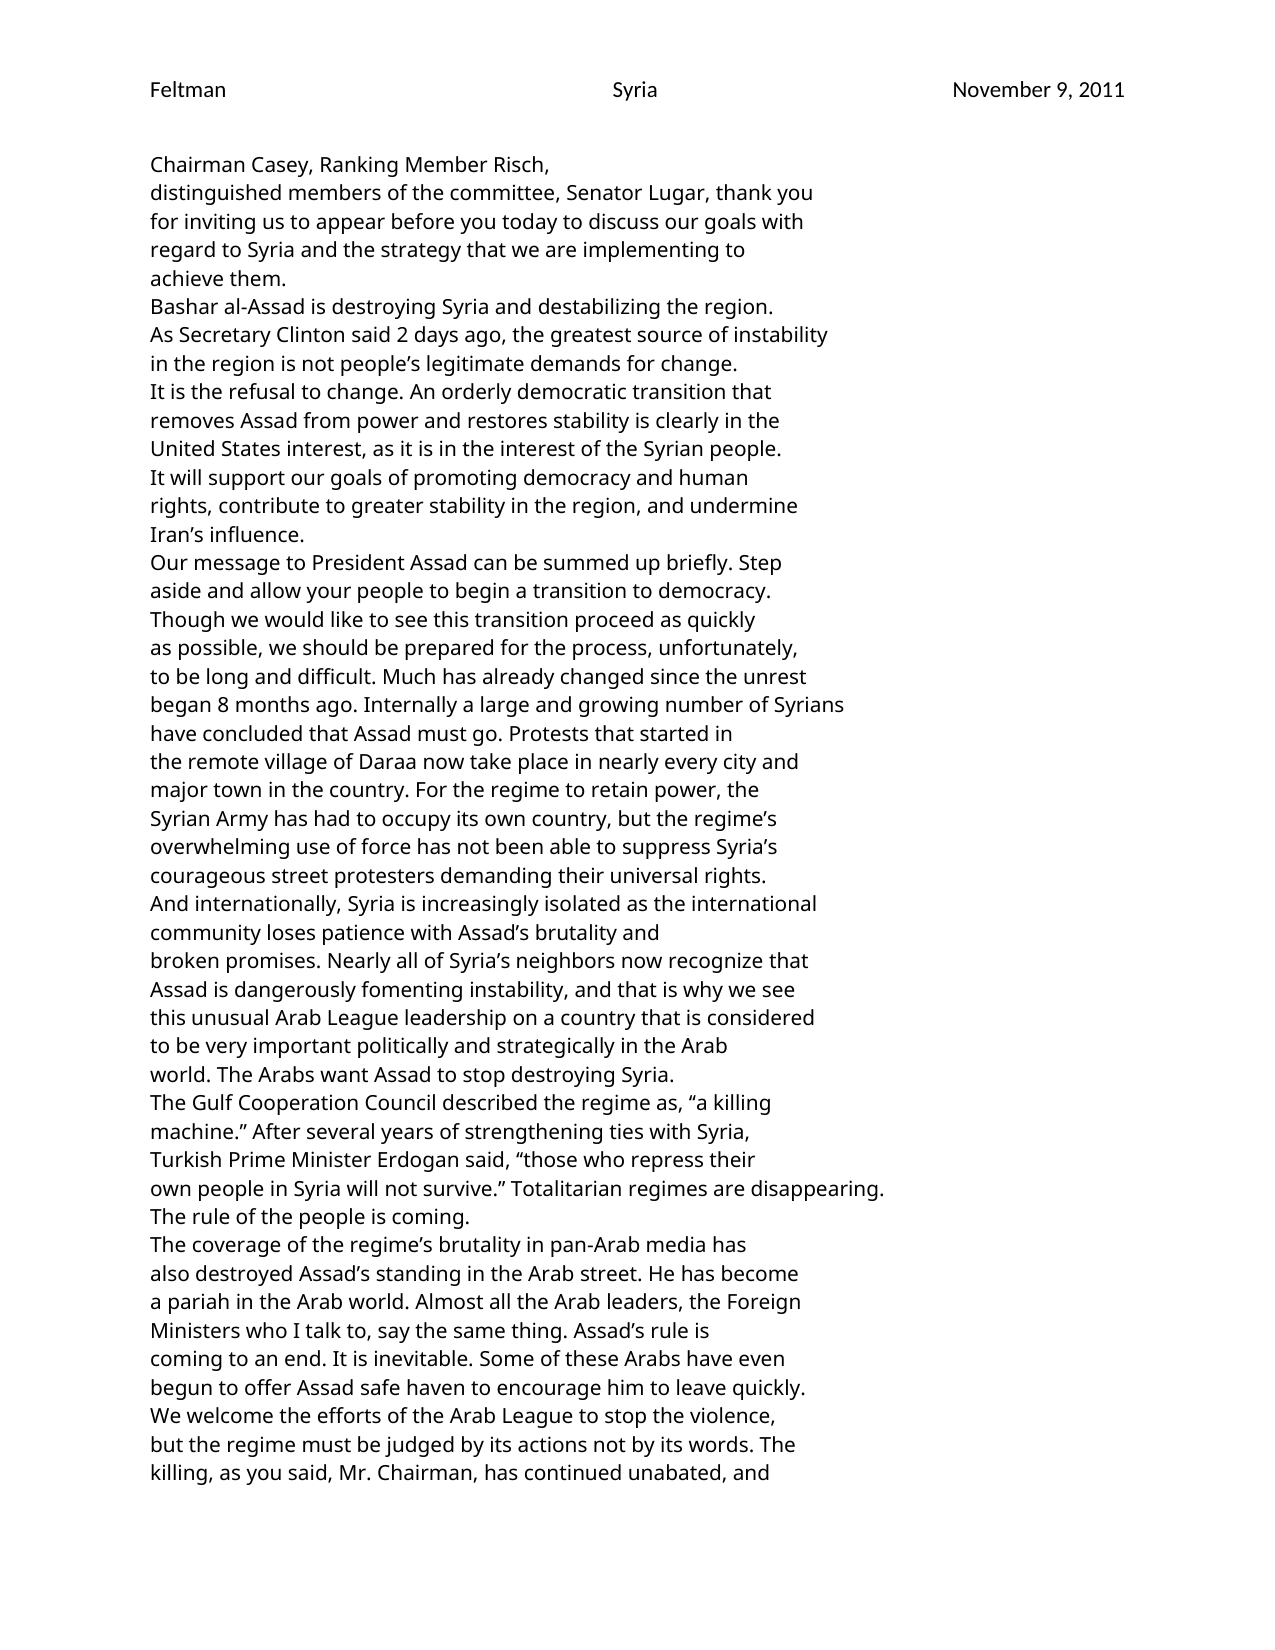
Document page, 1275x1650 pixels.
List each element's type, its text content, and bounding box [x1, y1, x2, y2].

text the remote village of Daraa now take place in nearly every city and [150, 747, 1125, 776]
text to be very important politically and strategically in the Arab [150, 1032, 1125, 1060]
text world. The Arabs want Assad to stop destroying Syria. [150, 1060, 1125, 1088]
text distinguished members of the committee, Senator Lugar, thank you [150, 178, 1125, 207]
text broken promises. Nearly all of Syria’s neighbors now recognize that [150, 946, 1125, 975]
text in the region is not people’s legitimate demands for change. [150, 349, 1125, 377]
text machine.’’ After several years of strengthening ties with Syria, [150, 1117, 1125, 1145]
text As Secretary Clinton said 2 days ago, the greatest source of instability [150, 321, 1125, 349]
text Though we would like to see this transition proceed as quickly [150, 605, 1125, 633]
text coming to an end. It is inevitable. Some of these Arabs have even [150, 1344, 1125, 1373]
text killing, as you said, Mr. Chairman, has continued unabated, and [150, 1458, 1125, 1487]
text Assad is dangerously fomenting instability, and that is why we see [150, 975, 1125, 1003]
text also destroyed Assad’s standing in the Arab street. He has become [150, 1259, 1125, 1287]
text major town in the country. For the regime to retain power, the [150, 776, 1125, 804]
text Our message to President Assad can be summed up briefly. Step [150, 548, 1125, 577]
text The Gulf Cooperation Council described the regime as, ‘‘a killing [150, 1088, 1125, 1117]
text aside and allow your people to begin a transition to democracy. [150, 577, 1125, 605]
text Iran’s influence. [150, 520, 1125, 548]
text but the regime must be judged by its actions not by its words. The [150, 1430, 1125, 1458]
text The rule of the people is coming. [150, 1202, 1125, 1231]
text regard to Syria and the strategy that we are implementing to [150, 235, 1125, 264]
text community loses patience with Assad’s brutality and [150, 918, 1125, 946]
text Syrian Army has had to occupy its own country, but the regime’s [150, 804, 1125, 832]
text this unusual Arab League leadership on a country that is considered [150, 1003, 1125, 1032]
text Turkish Prime Minister Erdogan said, ‘‘those who repress their [150, 1145, 1125, 1174]
text The coverage of the regime’s brutality in pan-Arab media has [150, 1231, 1125, 1259]
text to be long and difficult. Much has already changed since the unrest [150, 662, 1125, 690]
text And internationally, Syria is increasingly isolated as the international [150, 889, 1125, 918]
text courageous street protesters demanding their universal rights. [150, 861, 1125, 889]
text Ministers who I talk to, say the same thing. Assad’s rule is [150, 1316, 1125, 1344]
text own people in Syria will not survive.’’ Totalitarian regimes are disappearing. [150, 1174, 1125, 1202]
text United States interest, as it is in the interest of the Syrian people. [150, 434, 1125, 463]
text a pariah in the Arab world. Almost all the Arab leaders, the Foreign [150, 1287, 1125, 1316]
text Bashar al-Assad is destroying Syria and destabilizing the region. [150, 292, 1125, 321]
text as possible, we should be prepared for the process, unfortunately, [150, 633, 1125, 662]
text removes Assad from power and restores stability is clearly in the [150, 406, 1125, 434]
text We welcome the efforts of the Arab League to stop the violence, [150, 1401, 1125, 1430]
text achieve them. [150, 264, 1125, 292]
text began 8 months ago. Internally a large and growing number of Syrians [150, 690, 1125, 719]
text for inviting us to appear before you today to discuss our goals with [150, 207, 1125, 235]
text have concluded that Assad must go. Protests that started in [150, 719, 1125, 747]
text begun to offer Assad safe haven to encourage him to leave quickly. [150, 1373, 1125, 1401]
text Chairman Casey, Ranking Member Risch, [150, 150, 1125, 178]
text It will support our goals of promoting democracy and human [150, 463, 1125, 491]
text It is the refusal to change. An orderly democratic transition that [150, 377, 1125, 406]
text rights, contribute to greater stability in the region, and undermine [150, 491, 1125, 520]
text overwhelming use of force has not been able to suppress Syria’s [150, 832, 1125, 861]
